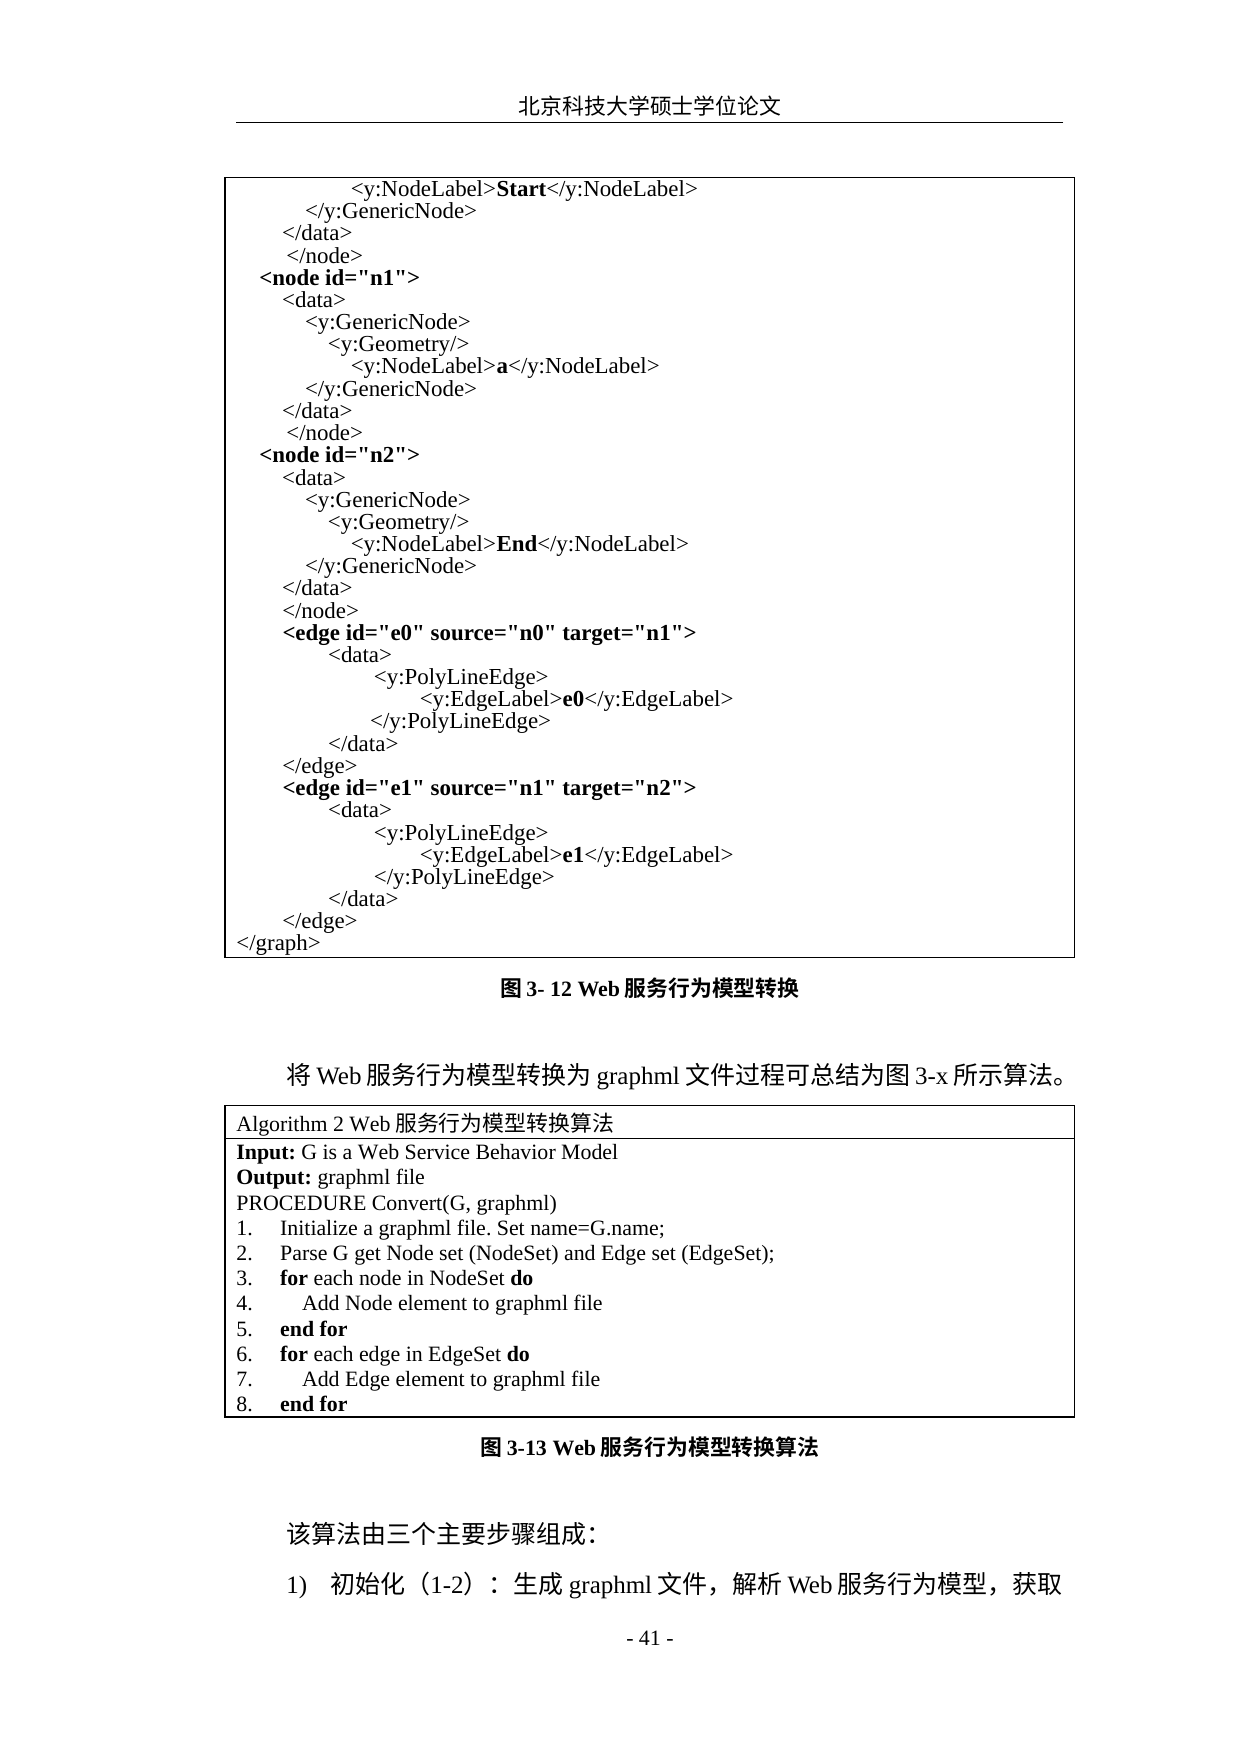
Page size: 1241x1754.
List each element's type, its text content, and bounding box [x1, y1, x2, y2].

table_cell Input: G is a Web Service Behavior Model Output: graphml file PROCEDURE Convert(G, graphml) Initialize a graphml file. Set name=G.name; Parse G get Node set (NodeSet) and Edge set (EdgeSet); for each node in NodeSet do Add Node element to graphml file end for for each edge in EdgeSet do Add Edge element to graphml file end for [226, 1139, 1074, 1416]
table_header Algorithm 2 Web服务行为模型转换算法 [226, 1106, 1074, 1138]
list 初始化（1-2）：生成graphml文件，解析Web服务行为模型，获取其全部节点（NodeSet）与边（EdgeSet)）集合。 [286, 1564, 1063, 1601]
text 该算法由三个主要步骤组成： [236, 1515, 1063, 1551]
text 图3- 12 Web服务行为模型转换 [236, 971, 1063, 1002]
text 将Web服务行为模型转换为graphml文件过程可总结为图3-x所示算法。 [236, 1056, 1063, 1092]
text 图3-13 Web服务行为模型转换算法 [236, 1430, 1063, 1462]
